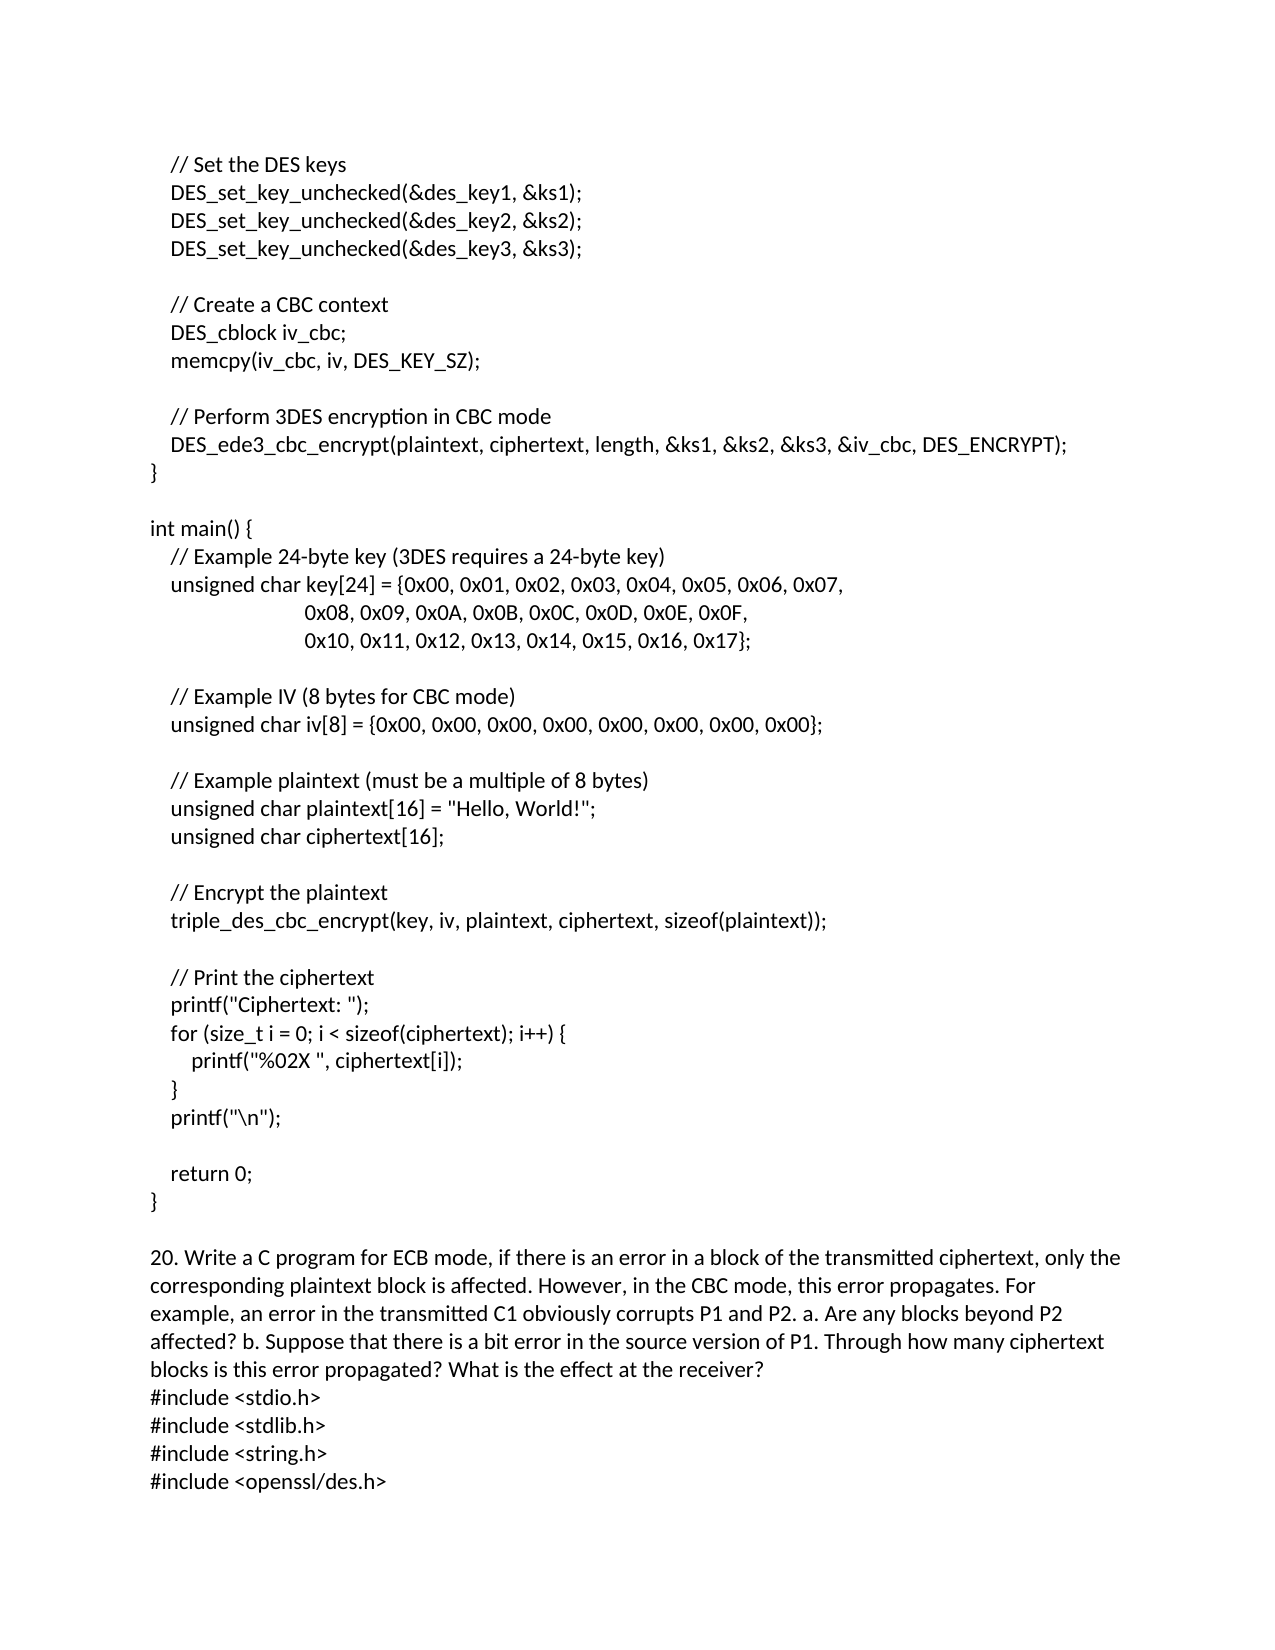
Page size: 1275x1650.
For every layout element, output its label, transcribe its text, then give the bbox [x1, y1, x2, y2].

text for (size_t i = 0; i < sizeof(ciphertext); i++) { [150, 1019, 1125, 1047]
text // Example IV (8 bytes for CBC mode) [150, 682, 1125, 710]
text unsigned char key[24] = {0x00, 0x01, 0x02, 0x03, 0x04, 0x05, 0x06, 0x07, [150, 570, 1125, 598]
text // Print the ciphertext [150, 963, 1125, 991]
text // Example 24-byte key (3DES requires a 24-byte key) [150, 542, 1125, 570]
text DES_set_key_unchecked(&des_key3, &ks3); [150, 234, 1125, 262]
text // Perform 3DES encryption in CBC mode [150, 402, 1125, 430]
text memcpy(iv_cbc, iv, DES_KEY_SZ); [150, 346, 1125, 374]
text printf("\n"); [150, 1103, 1125, 1131]
text #include <openssl/des.h> [150, 1467, 1125, 1495]
text unsigned char ciphertext[16]; [150, 822, 1125, 851]
text printf("%02X ", ciphertext[i]); [150, 1047, 1125, 1075]
text 0x08, 0x09, 0x0A, 0x0B, 0x0C, 0x0D, 0x0E, 0x0F, [150, 598, 1125, 626]
text int main() { [150, 514, 1125, 542]
text 20. Write a C program for ECB mode, if there is an error in a block of the transmitted ciphertext, only the corresponding plaintext block is affected. However, in the CBC mode, this error propagates. For example, an error in the transmitted C1 obviously corrupts P1 and P2. a. Are any blocks beyond P2 affected? b. Suppose that there is a bit error in the source version of P1. Through how many ciphertext blocks is this error propagated? What is the effect at the receiver? [150, 1243, 1125, 1383]
text } [150, 458, 1125, 486]
text #include <stdlib.h> [150, 1411, 1125, 1439]
text // Create a CBC context [150, 290, 1125, 318]
text // Encrypt the plaintext [150, 878, 1125, 907]
text unsigned char iv[8] = {0x00, 0x00, 0x00, 0x00, 0x00, 0x00, 0x00, 0x00}; [150, 710, 1125, 738]
text #include <stdio.h> [150, 1383, 1125, 1411]
text } [150, 1187, 1125, 1215]
text return 0; [150, 1159, 1125, 1187]
text DES_set_key_unchecked(&des_key1, &ks1); [150, 178, 1125, 206]
text DES_cblock iv_cbc; [150, 318, 1125, 346]
text // Set the DES keys [150, 150, 1125, 178]
text // Example plaintext (must be a multiple of 8 bytes) [150, 766, 1125, 794]
text printf("Ciphertext: "); [150, 991, 1125, 1019]
text #include <string.h> [150, 1439, 1125, 1467]
text } [150, 1075, 1125, 1103]
text 0x10, 0x11, 0x12, 0x13, 0x14, 0x15, 0x16, 0x17}; [150, 626, 1125, 654]
text triple_des_cbc_encrypt(key, iv, plaintext, ciphertext, sizeof(plaintext)); [150, 907, 1125, 934]
text DES_set_key_unchecked(&des_key2, &ks2); [150, 206, 1125, 234]
text DES_ede3_cbc_encrypt(plaintext, ciphertext, length, &ks1, &ks2, &ks3, &iv_cbc, DES_ENCRYPT); [150, 430, 1125, 458]
text unsigned char plaintext[16] = "Hello, World!"; [150, 794, 1125, 822]
